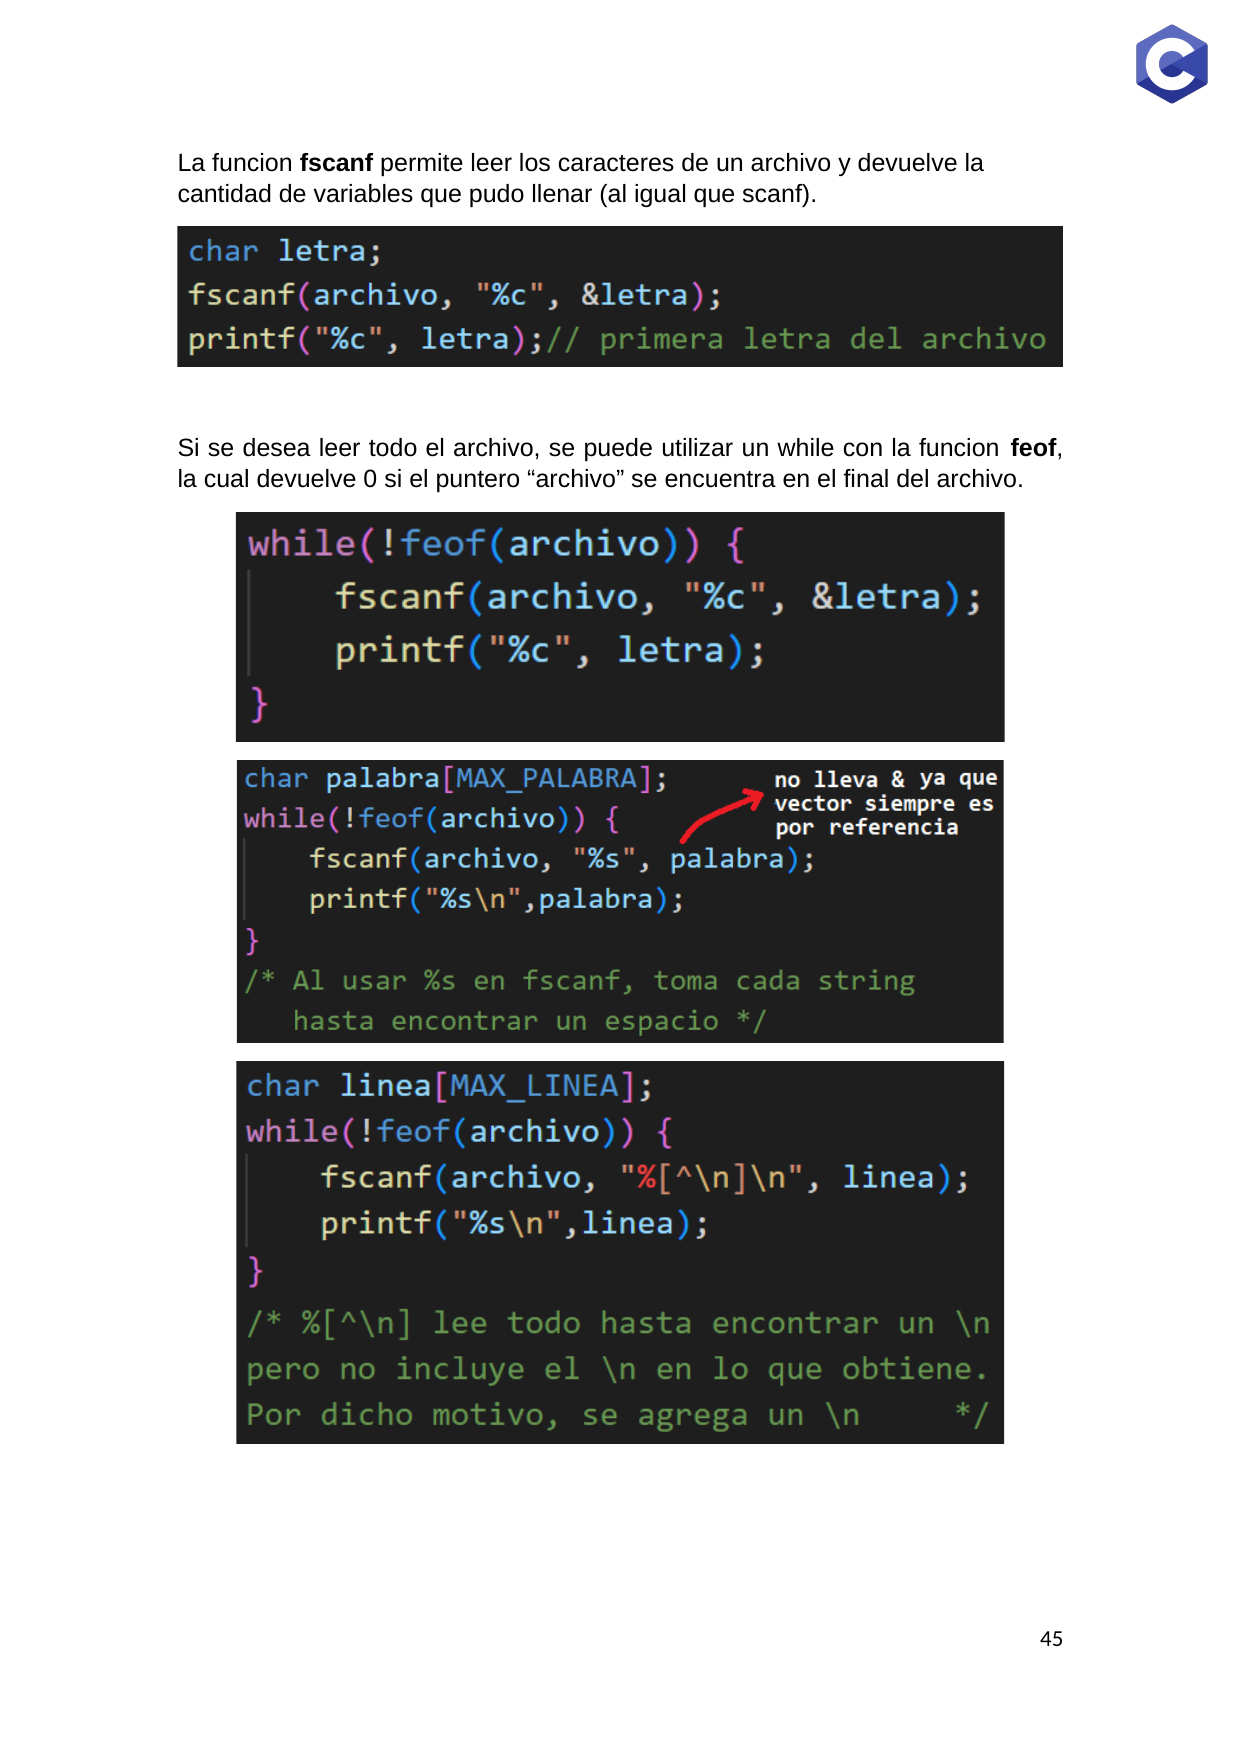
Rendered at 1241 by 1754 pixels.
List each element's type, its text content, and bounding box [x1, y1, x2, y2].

picture [177, 226, 1063, 367]
picture [236, 1061, 1005, 1444]
text La funcion fscanf permite leer los caracteres de un archivo y devuelve la cantidad de variables que pudo llenar (al igual que scanf). [177, 148, 1063, 207]
picture [1127, 19, 1217, 109]
picture [236, 760, 1004, 1043]
text Si se desea leer todo el archivo, se puede utilizar un while con la funcion feof, la cual devuelve 0 si el puntero “archivo” se encuentra en el final del archivo. [177, 433, 1063, 493]
picture [235, 512, 1005, 742]
